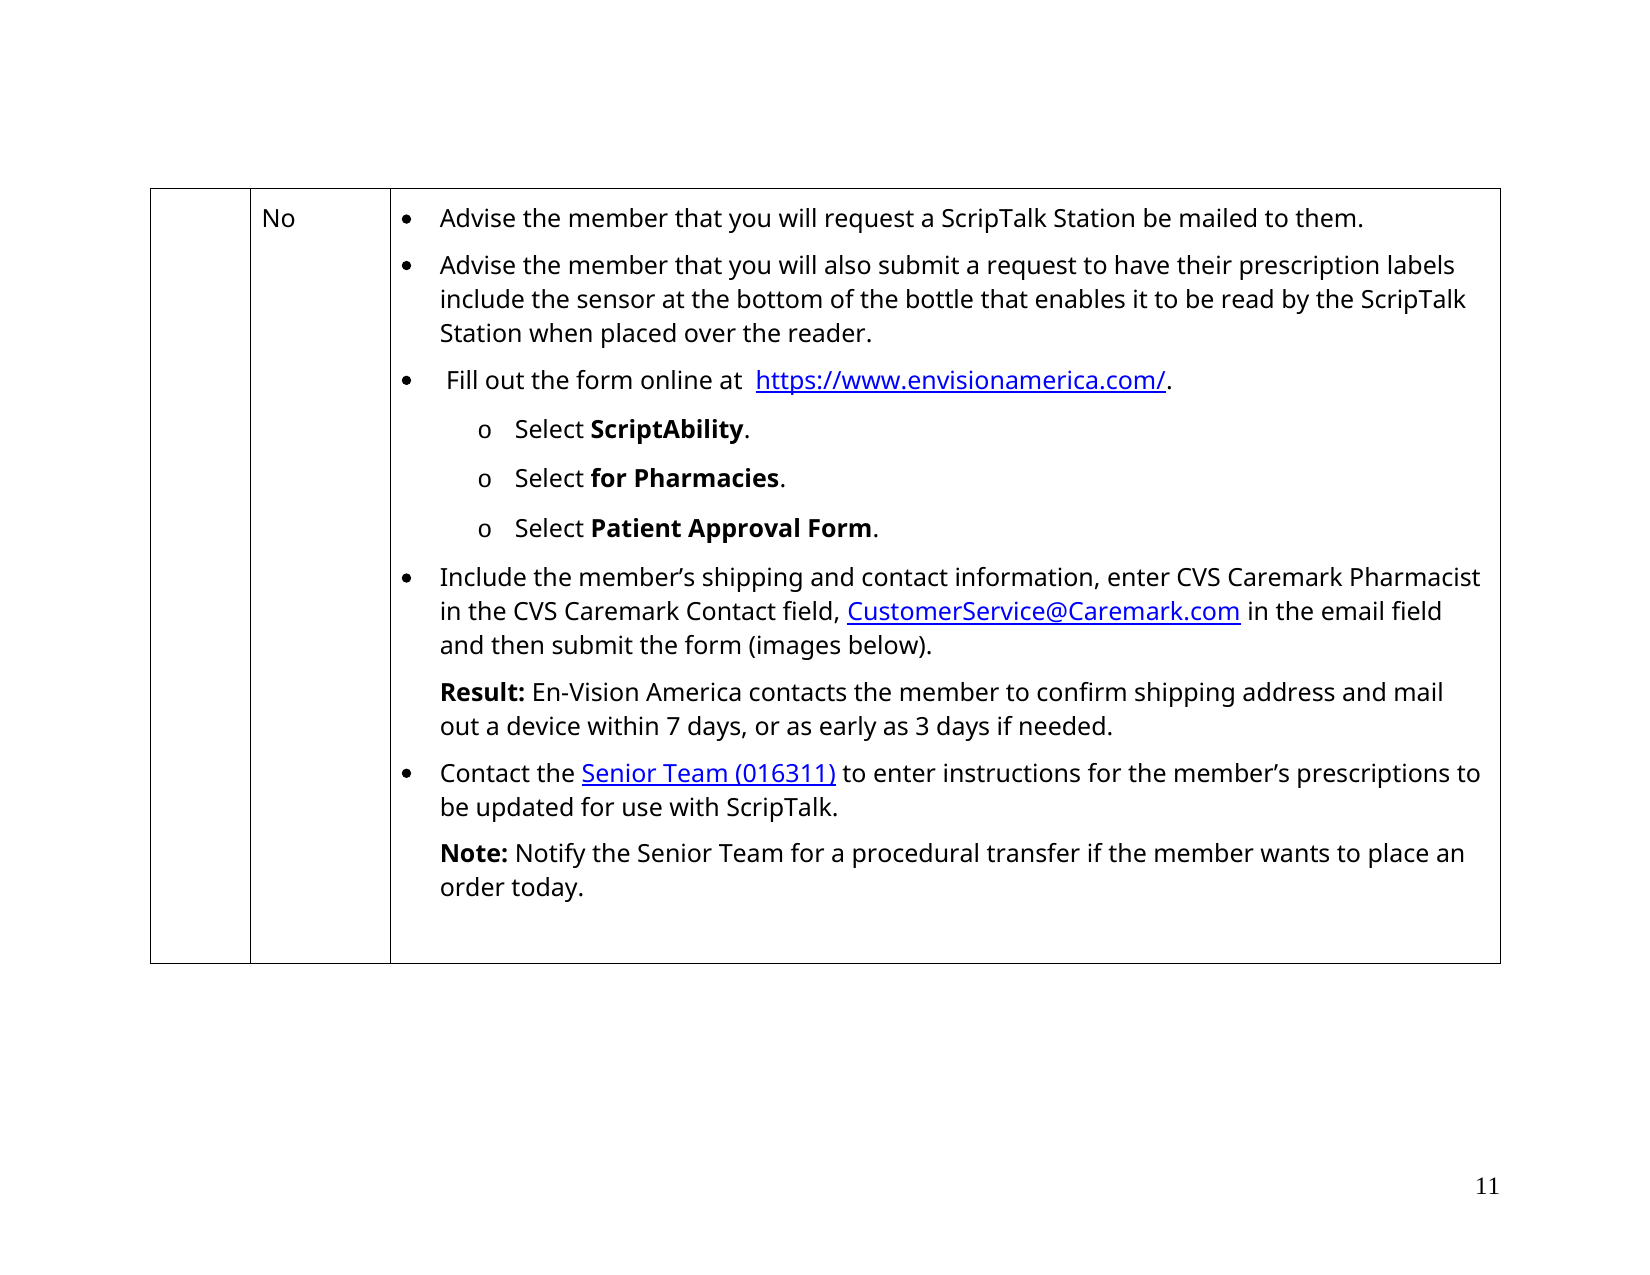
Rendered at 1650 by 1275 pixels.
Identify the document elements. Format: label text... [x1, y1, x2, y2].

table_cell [391, 189, 1500, 963]
table_cell No [251, 189, 390, 963]
